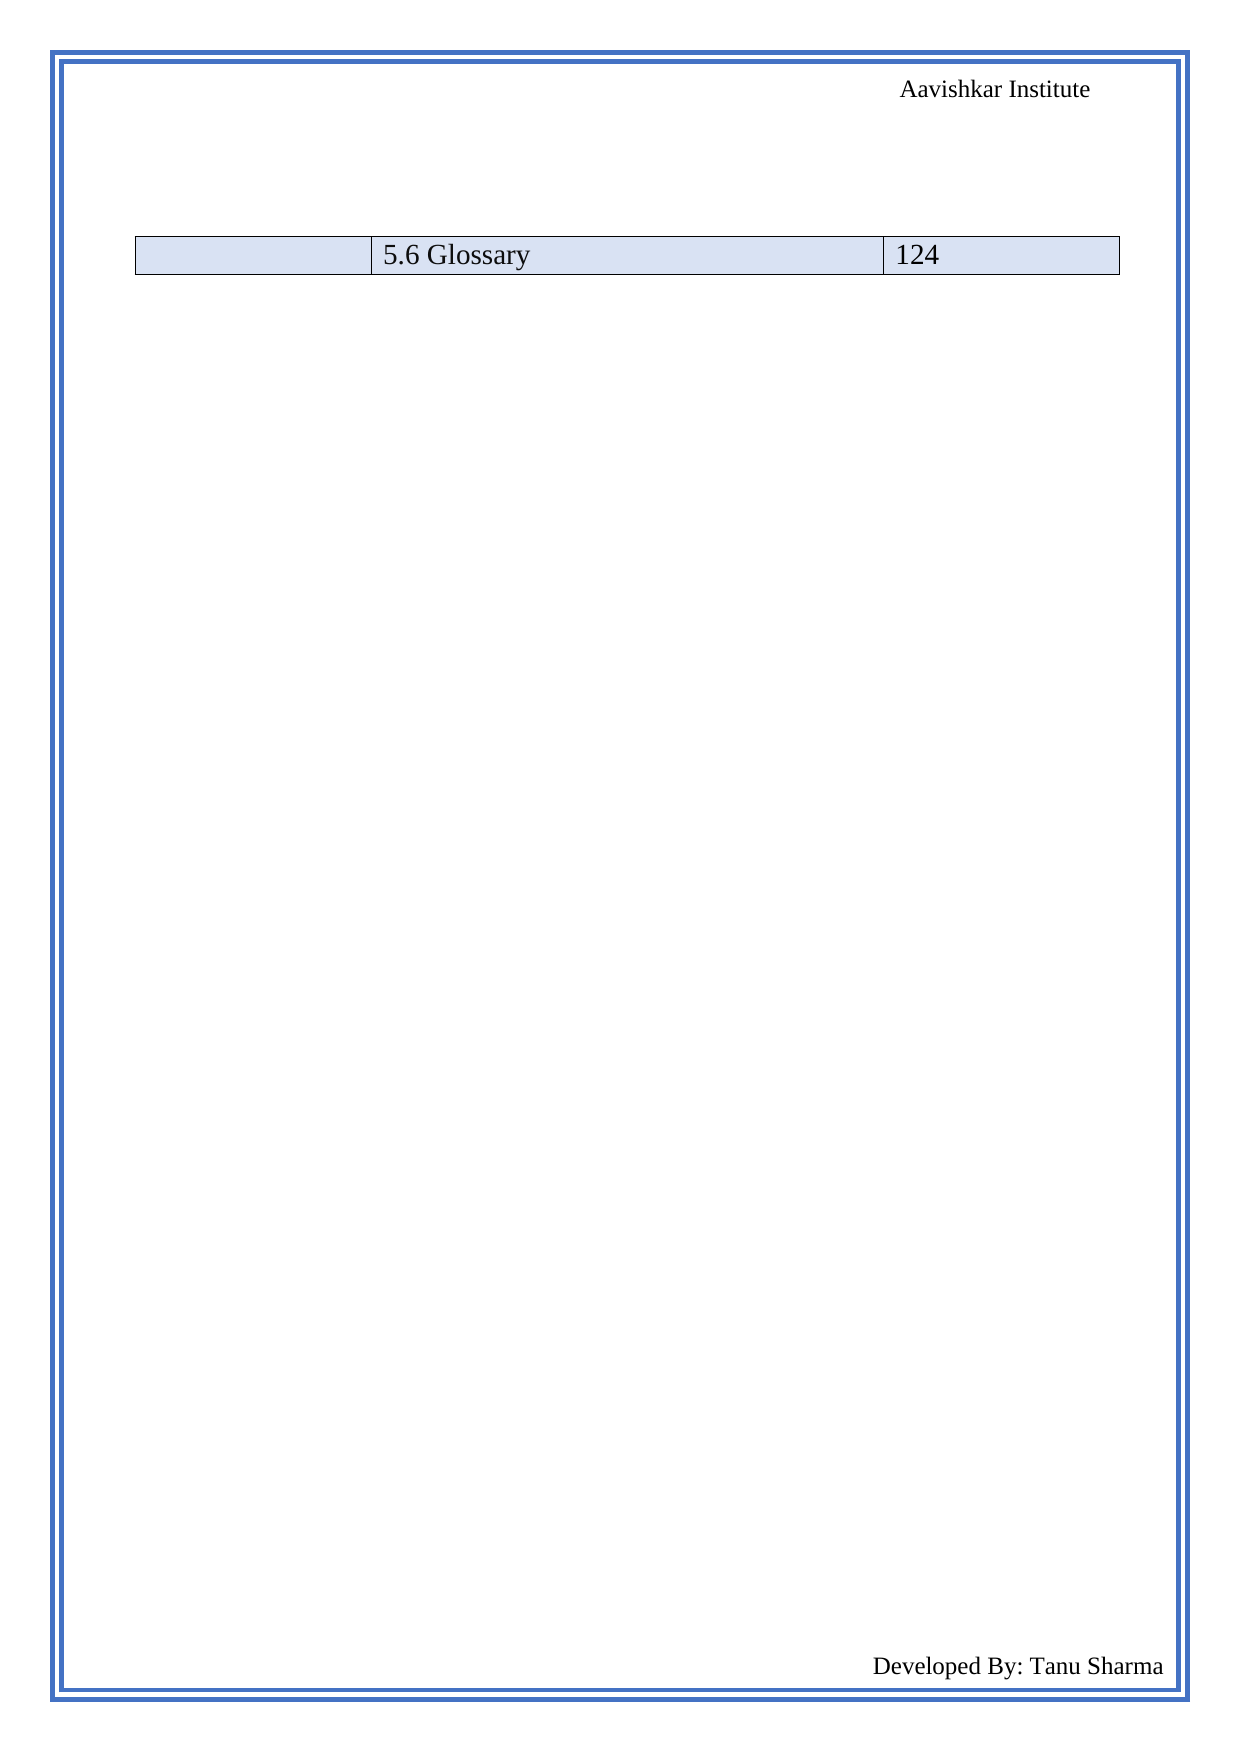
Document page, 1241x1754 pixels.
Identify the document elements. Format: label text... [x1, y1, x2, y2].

table_cell 5 [136, 237, 371, 274]
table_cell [372, 237, 883, 274]
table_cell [884, 237, 1119, 274]
